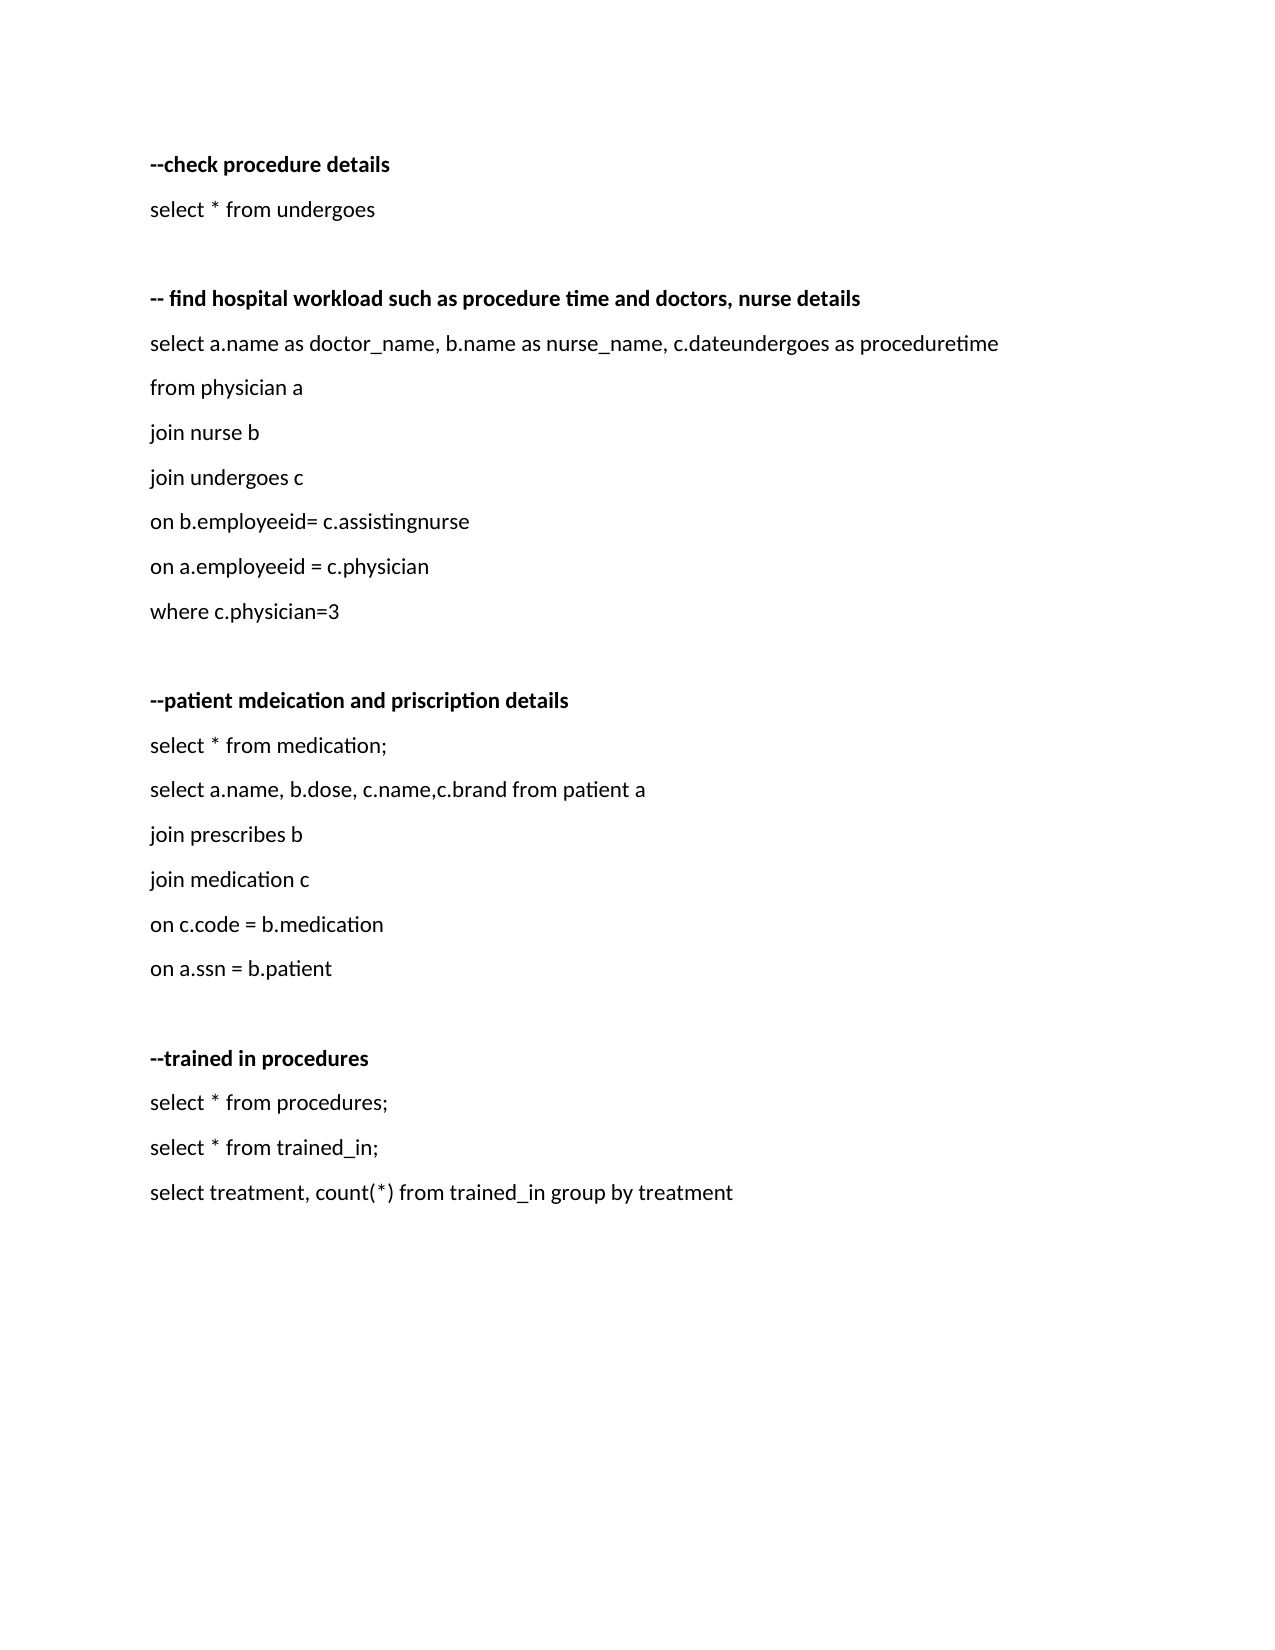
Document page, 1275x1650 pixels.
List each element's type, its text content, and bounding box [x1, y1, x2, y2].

text join nurse b [150, 418, 1125, 446]
text where c.physician=3 [150, 597, 1125, 625]
text select * from undergoes [150, 195, 1125, 223]
text join prescribes b [150, 820, 1125, 848]
text join undergoes c [150, 463, 1125, 491]
text --check procedure details [150, 150, 1125, 178]
text select * from procedures; [150, 1088, 1125, 1116]
text on b.employeeid= c.assistingnurse [150, 507, 1125, 536]
text select a.name as doctor_name, b.name as nurse_name, c.dateundergoes as proceduretime [150, 329, 1125, 357]
text select * from trained_in; [150, 1133, 1125, 1161]
text on a.employeeid = c.physician [150, 552, 1125, 580]
text select treatment, count(*) from trained_in group by treatment [150, 1178, 1125, 1206]
text --trained in procedures [150, 1044, 1125, 1072]
text join medication c [150, 865, 1125, 893]
text on c.code = b.medication [150, 910, 1125, 938]
text on a.ssn = b.patient [150, 954, 1125, 982]
text select a.name, b.dose, c.name,c.brand from patient a [150, 776, 1125, 804]
text select * from medication; [150, 731, 1125, 759]
text from physician a [150, 373, 1125, 401]
text -- find hospital workload such as procedure time and doctors, nurse details [150, 284, 1125, 312]
text --patient mdeication and priscription details [150, 686, 1125, 714]
